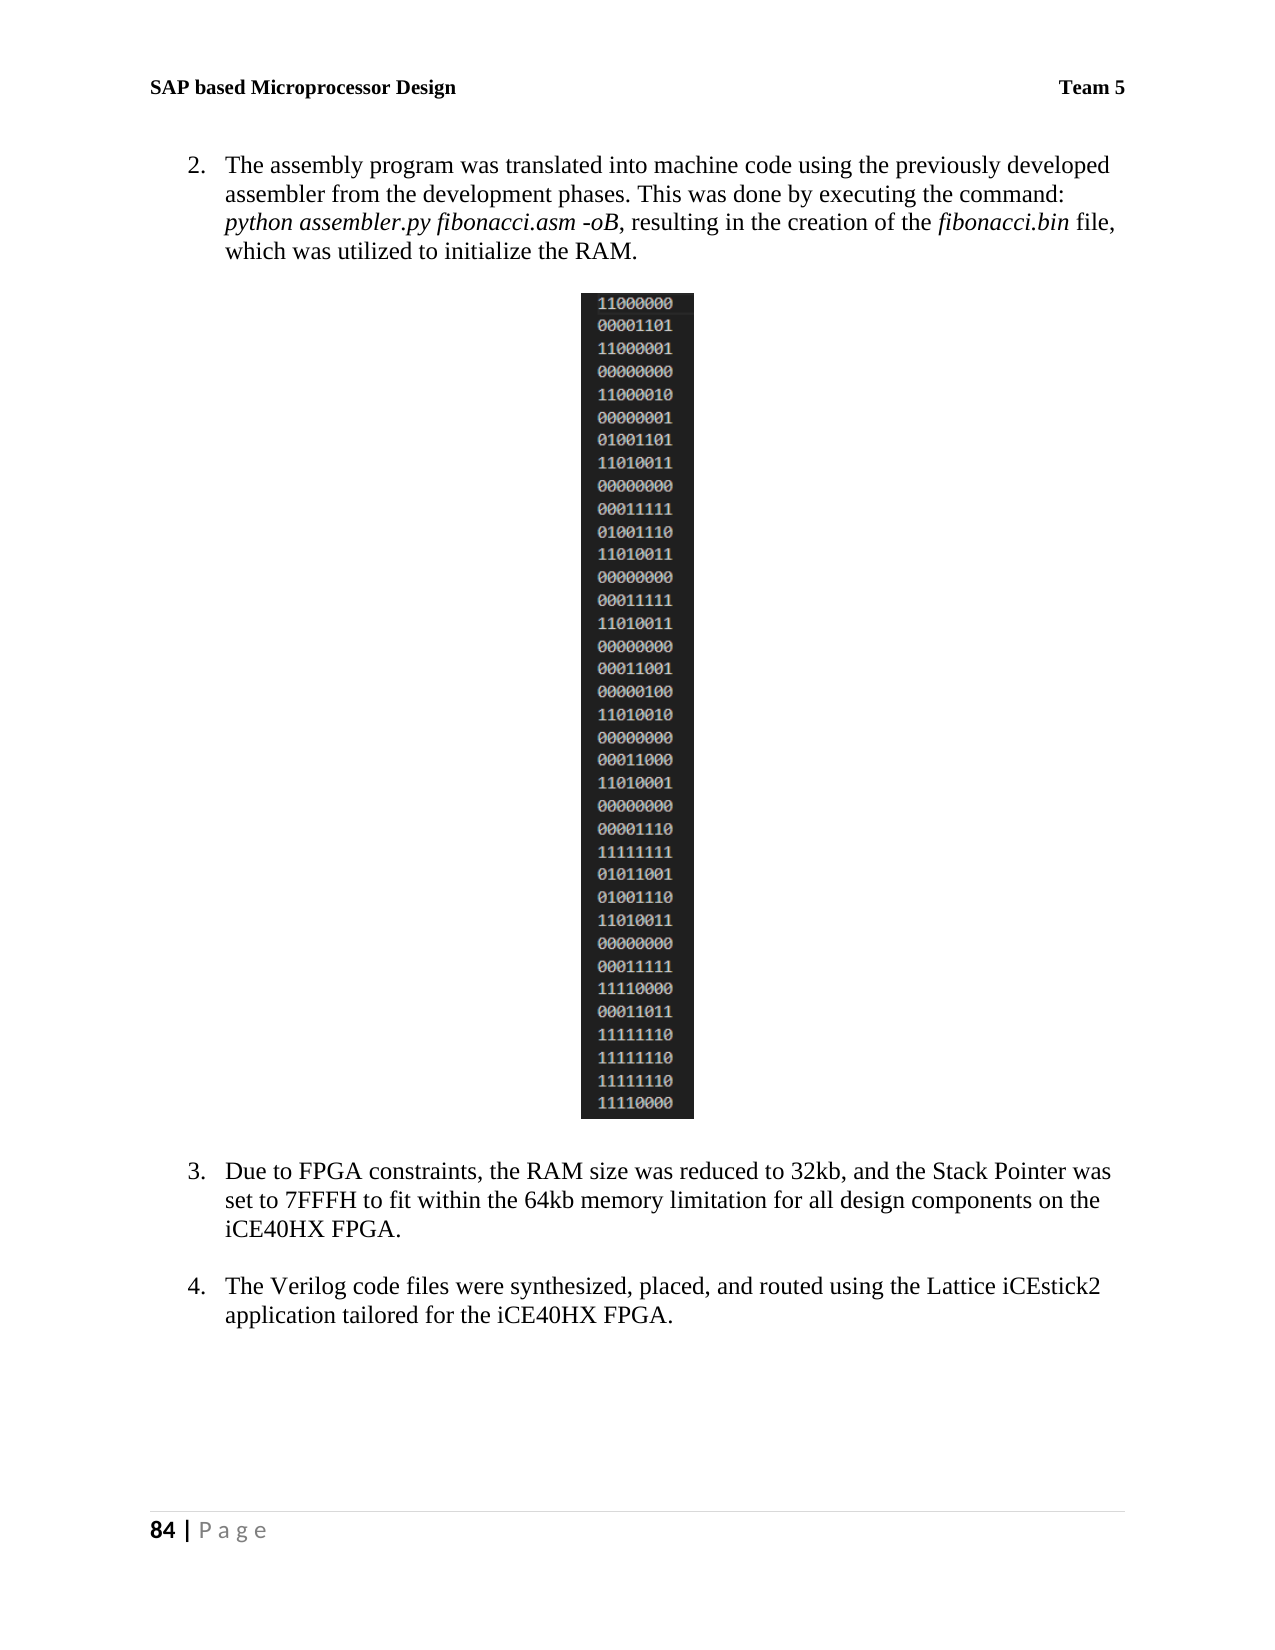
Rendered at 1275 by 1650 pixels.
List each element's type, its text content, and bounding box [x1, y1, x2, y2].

list The assembly program was translated into machine code using the previously developed assembler from the development phases. This was done by executing the command: python assembler.py fibonacci.asm -oB, resulting in the creation of the fibonacci.bin file, which was utilized to initialize the RAM. [187, 150, 1125, 265]
picture [581, 293, 694, 1119]
list The Verilog code files were synthesized, placed, and routed using the Lattice iCEstick2 application tailored for the iCE40HX FPGA. [187, 1271, 1125, 1329]
list Due to FPGA constraints, the RAM size was reduced to 32kb, and the Stack Pointer was set to 7FFFH to fit within the 64kb memory limitation for all design components on the iCE40HX FPGA. [187, 1156, 1125, 1242]
